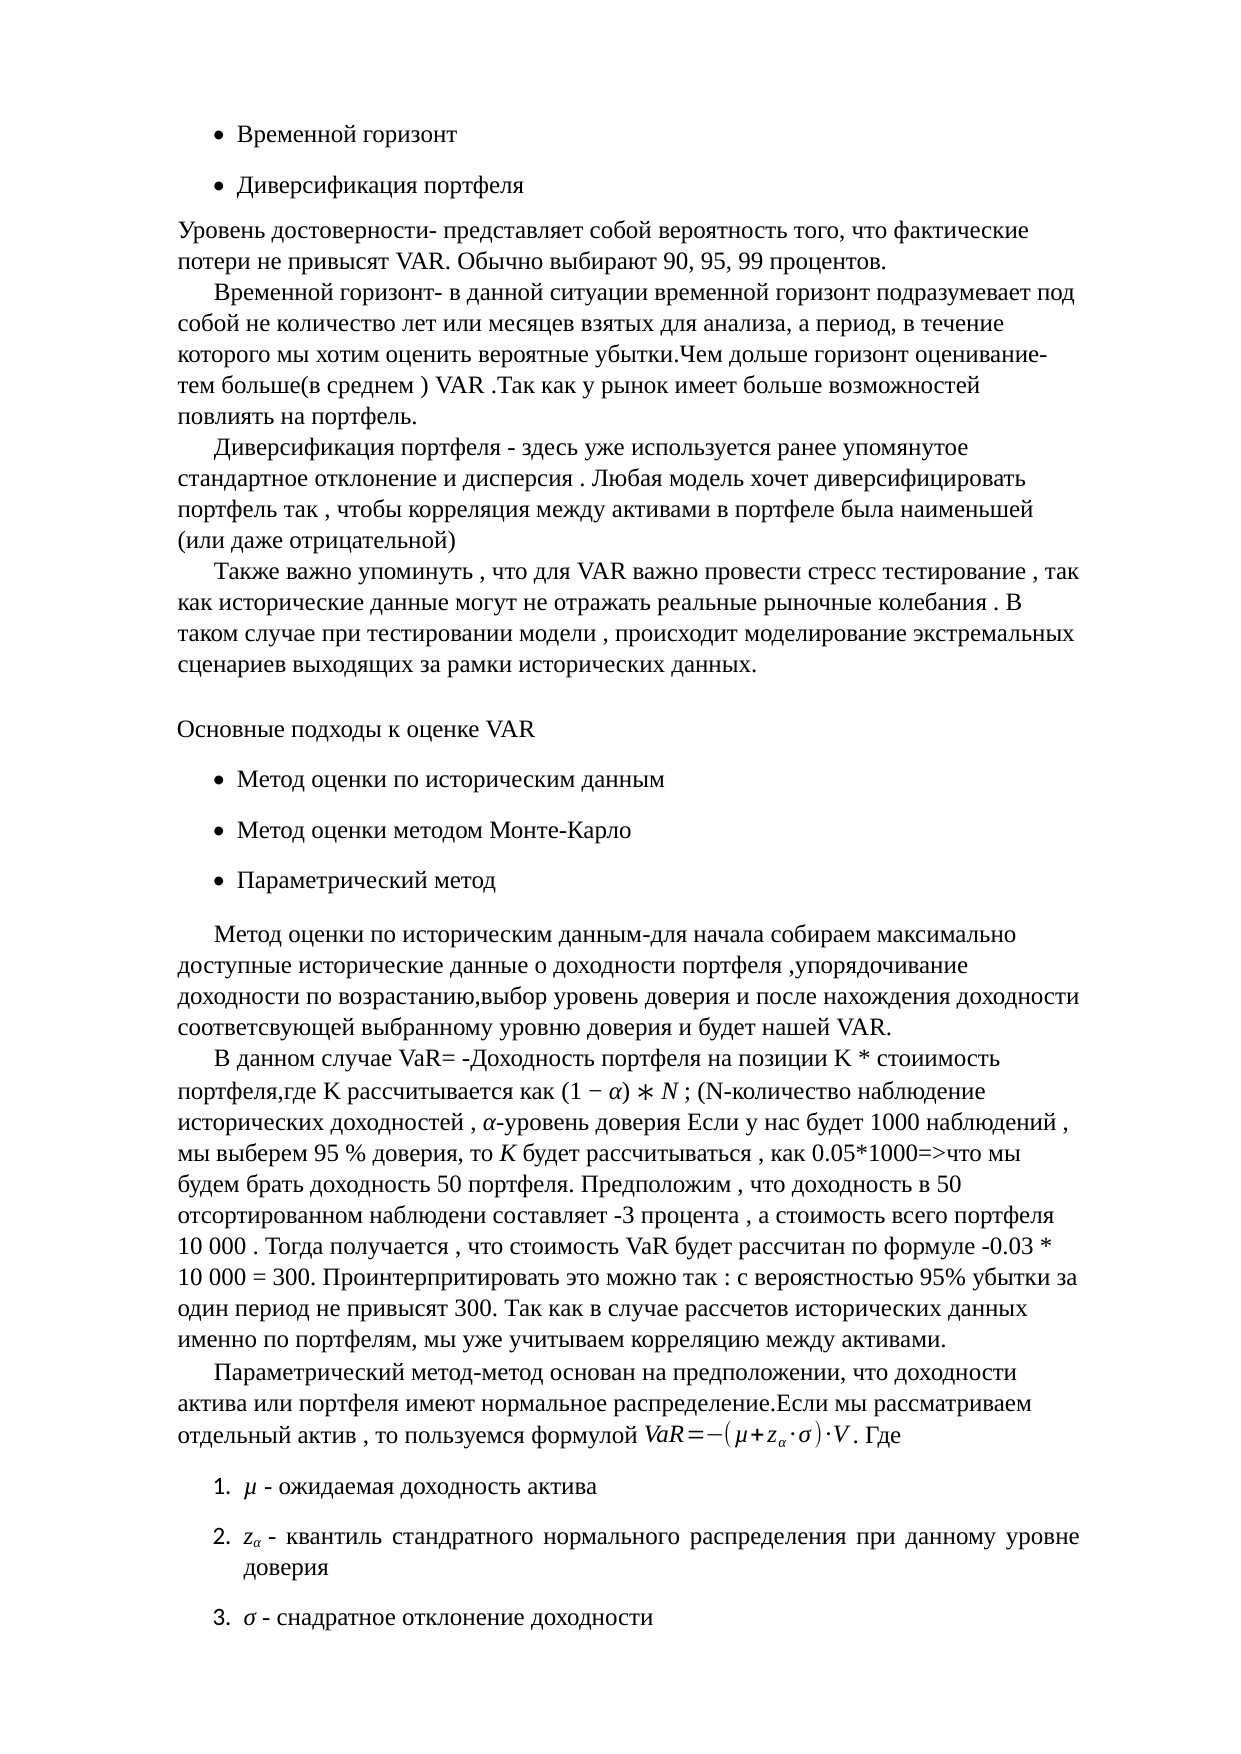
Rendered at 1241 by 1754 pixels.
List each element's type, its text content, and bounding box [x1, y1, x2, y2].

list Временной горизонт [212, 118, 1080, 149]
list Метод оценки методом Монте-Карло [212, 814, 1080, 844]
text Уровень достоверности- представляет собой вероятность того, что фактические потери не привысят VAR. Обычно выбирают 90, 95, 99 процентов. [177, 215, 1080, 275]
text Диверсификация портфеля - здесь уже используется ранее упомянутое стандартное отклонение и дисперсия . Любая модель хочет диверсифицировать портфель так , чтобы корреляция между активами в портфеле была наименьшей (или даже отрицательной) [177, 432, 1080, 554]
text Временной горизонт- в данной ситуации временной горизонт подразумевает под собой не количество лет или месяцев взятых для анализа, а период, в течение которого мы хотим оценить вероятные убытки.Чем дольше горизонт оценивание-тем больше(в среднем ) VAR .Так как у рынок имеет больше возможностей повлиять на портфель. [177, 277, 1080, 430]
text Параметрический метод-метод основан на предположении, что доходности актива или портфеля имеют нормальное распределение.Если мы рассматриваем отдельный актив , то пользуемся формулой . Где [177, 1357, 1080, 1451]
list Диверсификация портфеля [212, 169, 1080, 199]
text Метод оценки по историческим данным-для начала собираем максимально доступные исторические данные о доходности портфеля ,упорядочивание доходности по возрастанию,выбор уровень доверия и после нахождения доходности соответсвующей выбранному уровню доверия и будет нашей VAR. [177, 919, 1080, 1041]
text В данном случае VaR= -Доходность портфеля на позиции K * стоиимость портфеля,где K рассчитывается как (1 − α) ∗ N ; (N-количество наблюдение исторических доходностей , α-уровень доверия Если у нас будет 1000 наблюдений , мы выберем 95 % доверия, то K будет рассчитываться , как 0.05*1000=>что мы будем брать доходность 50 портфеля. Предположим , что доходность в 50 отсортированном наблюдени составляет -3 процента , а стоимость всего портфеля 10 000 . Тогда получается , что стоимость VaR будет рассчитан по формуле -0.03 * 10 000 = 300. Проинтерпритировать это можно так : с вероястностью 95% убытки за один период не привысят 300. Так как в случае рассчетов исторических данных именно по портфелям, мы уже учитываем корреляцию между активами. [177, 1043, 1080, 1353]
list Параметрический метод [212, 864, 1080, 895]
list µ - ожидаемая доходность актива [212, 1470, 1080, 1500]
list Метод оценки по историческим данным [212, 763, 1080, 794]
text Также важно упоминуть , что для VAR важно провести стресс тестирование , так как исторические данные могут не отражать реальные рыночные колебания . В таком случае при тестировании модели , происходит моделирование экстремальных сценариев выходящих за рамки исторических данных. [177, 556, 1080, 678]
text Основные подходы к оценке VAR [177, 714, 1152, 743]
list zα - квантиль стандратного нормального распределения при данному уровне доверия [212, 1520, 1080, 1581]
list σ - снадратное отклонение доходности [212, 1601, 1080, 1631]
